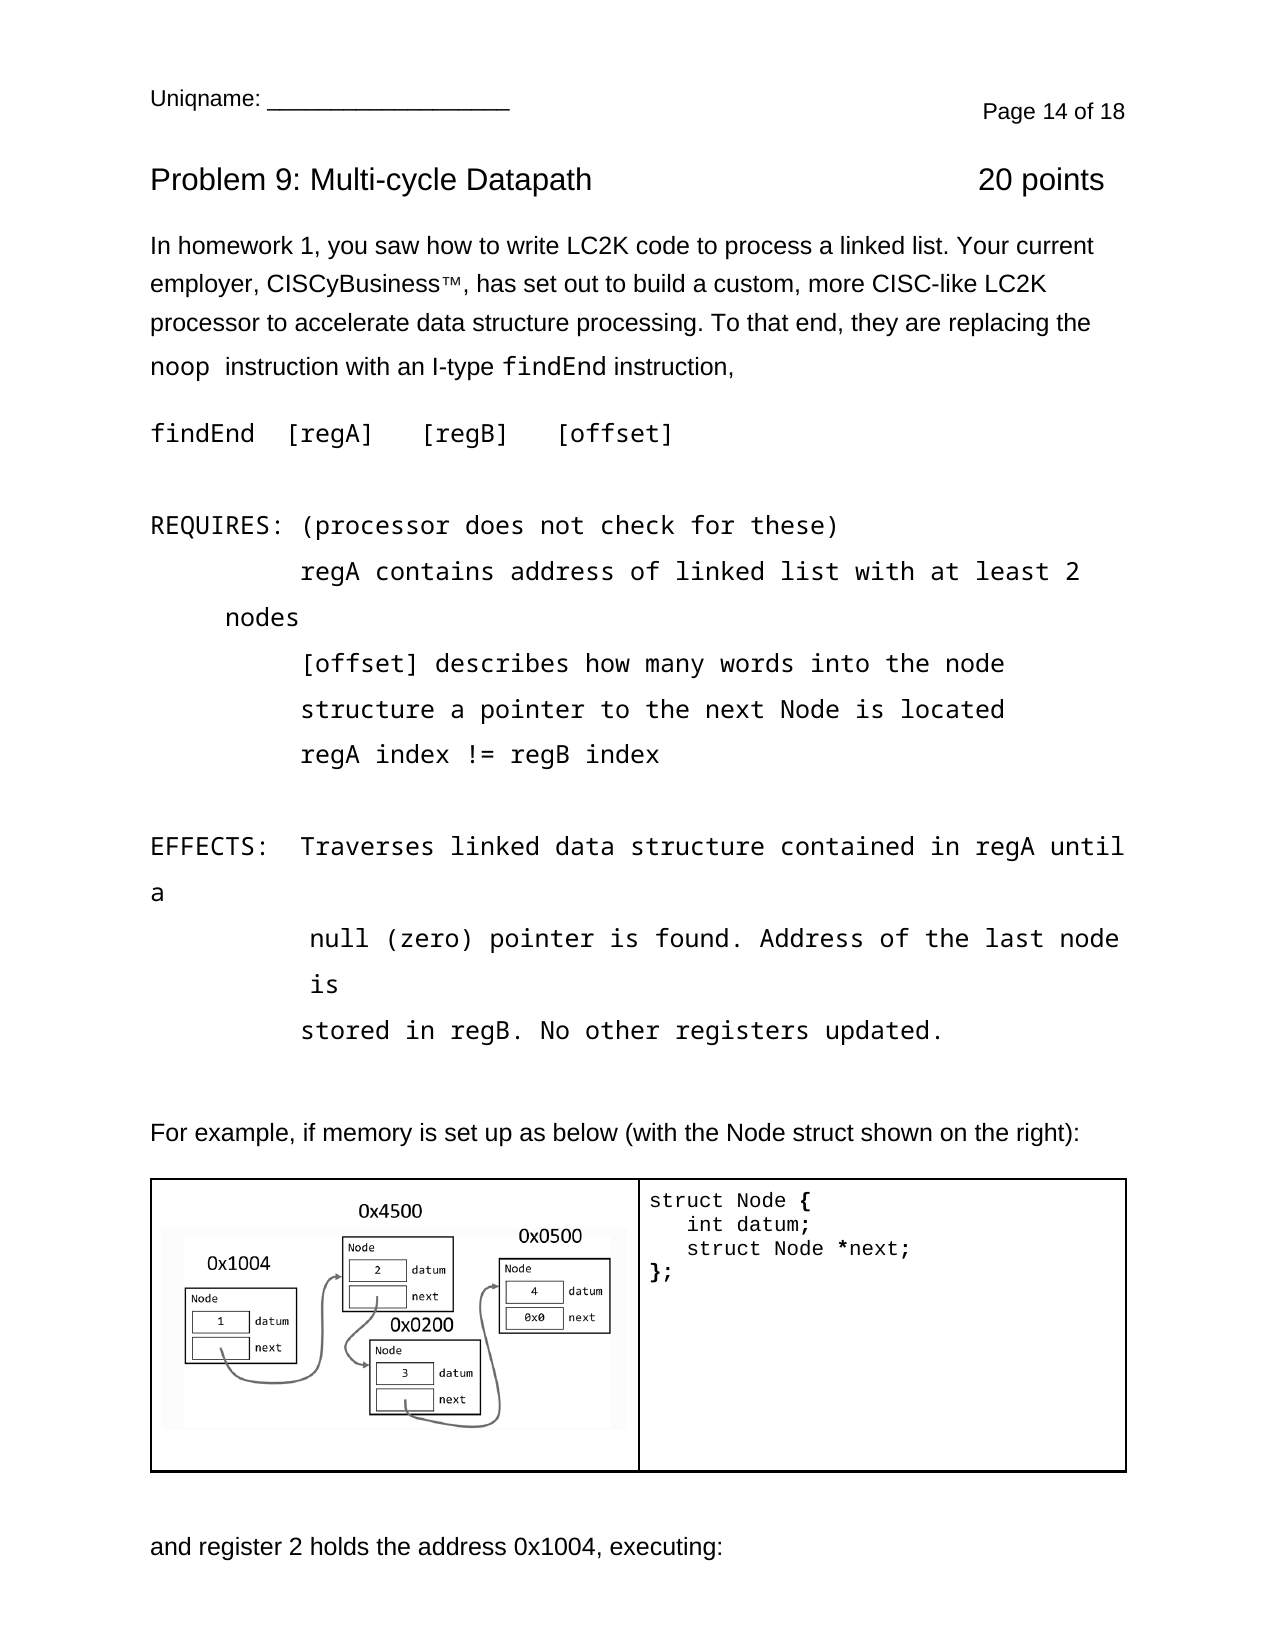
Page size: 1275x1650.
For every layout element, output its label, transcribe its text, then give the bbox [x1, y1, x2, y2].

text and register 2 holds the address 0x1004, executing: [150, 1532, 1125, 1561]
text REQUIRES: (processor does not check for these) [150, 507, 1125, 542]
text [offset] describes how many words into the node structure a pointer to the next Node is located [300, 645, 1125, 725]
subtitle Problem 9: Multi-cycle Datapath 20 points [150, 161, 1125, 197]
text regA index != regB index [150, 737, 1125, 771]
text findEnd [regA] [regB] [offset] [150, 416, 1125, 450]
text null (zero) pointer is found. Address of the last node is [309, 921, 1125, 1001]
text For example, if memory is set up as below (with the Node struct shown on the right): [150, 1118, 1125, 1147]
text regA contains address of linked list with at least 2 nodes [225, 553, 1125, 633]
text EFFECTS: Traverses linked data structure contained in regA until a [150, 829, 1125, 909]
picture [161, 1190, 628, 1430]
text In homework 1, you saw how to write LC2K code to process a linked list. Your current employer, CISCyBusiness™, has set out to build a custom, more CISC-like LC2K processor to accelerate data structure processing. To that end, they are replacing the noop instruction with an I-type findEnd instruction, [150, 231, 1125, 383]
text stored in regB. No other registers updated. [300, 1013, 1125, 1047]
table_header struct Node { int datum; struct Node *next; }; [640, 1180, 1125, 1470]
table_header [152, 1180, 638, 1470]
